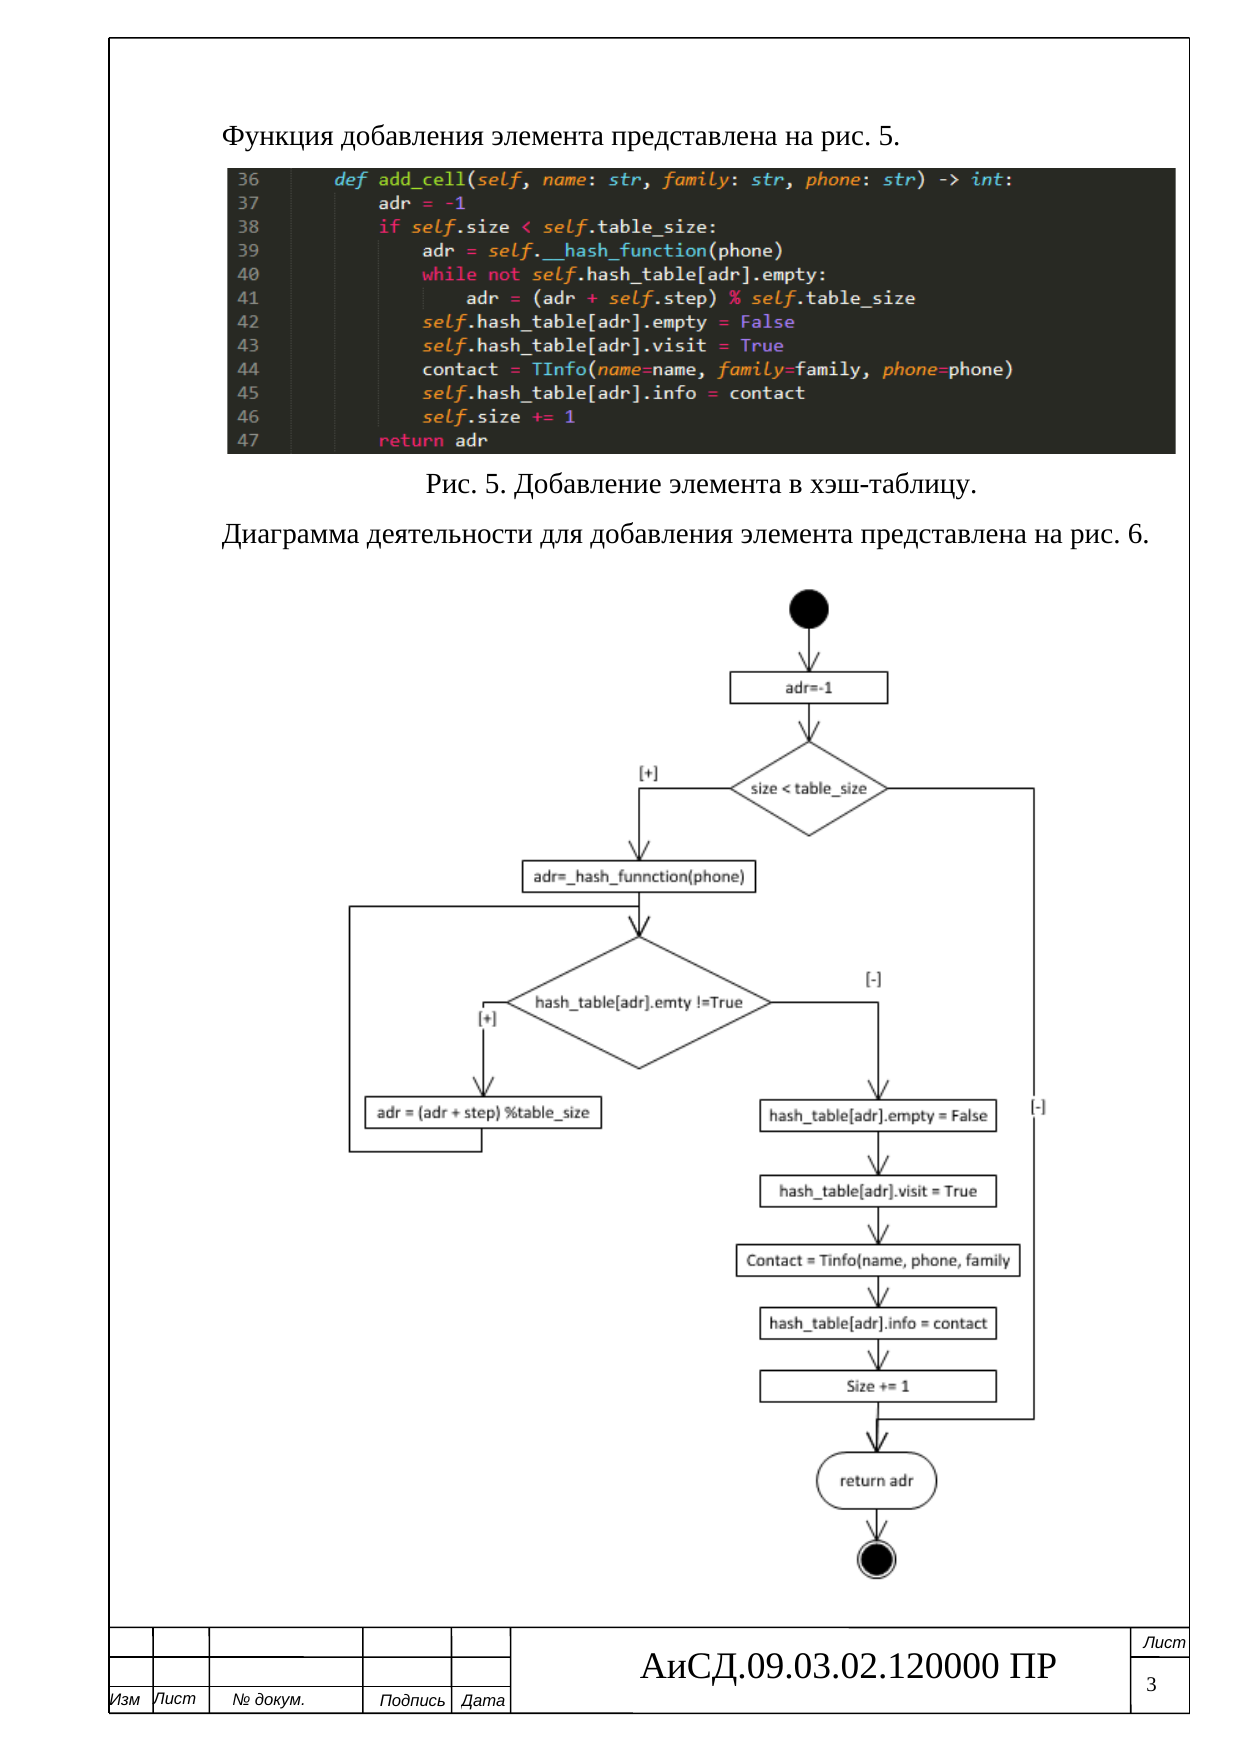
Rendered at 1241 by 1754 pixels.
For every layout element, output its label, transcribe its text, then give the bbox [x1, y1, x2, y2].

picture [316, 566, 1087, 1617]
picture [227, 168, 1176, 454]
text Функция добавления элемента представлена на рис. 5. [148, 118, 1181, 152]
text Диаграмма деятельности для добавления элемента представлена на рис. 6. [148, 516, 1181, 550]
text Рис. 5. Добавление элемента в хэш-таблицу. [148, 466, 1181, 499]
